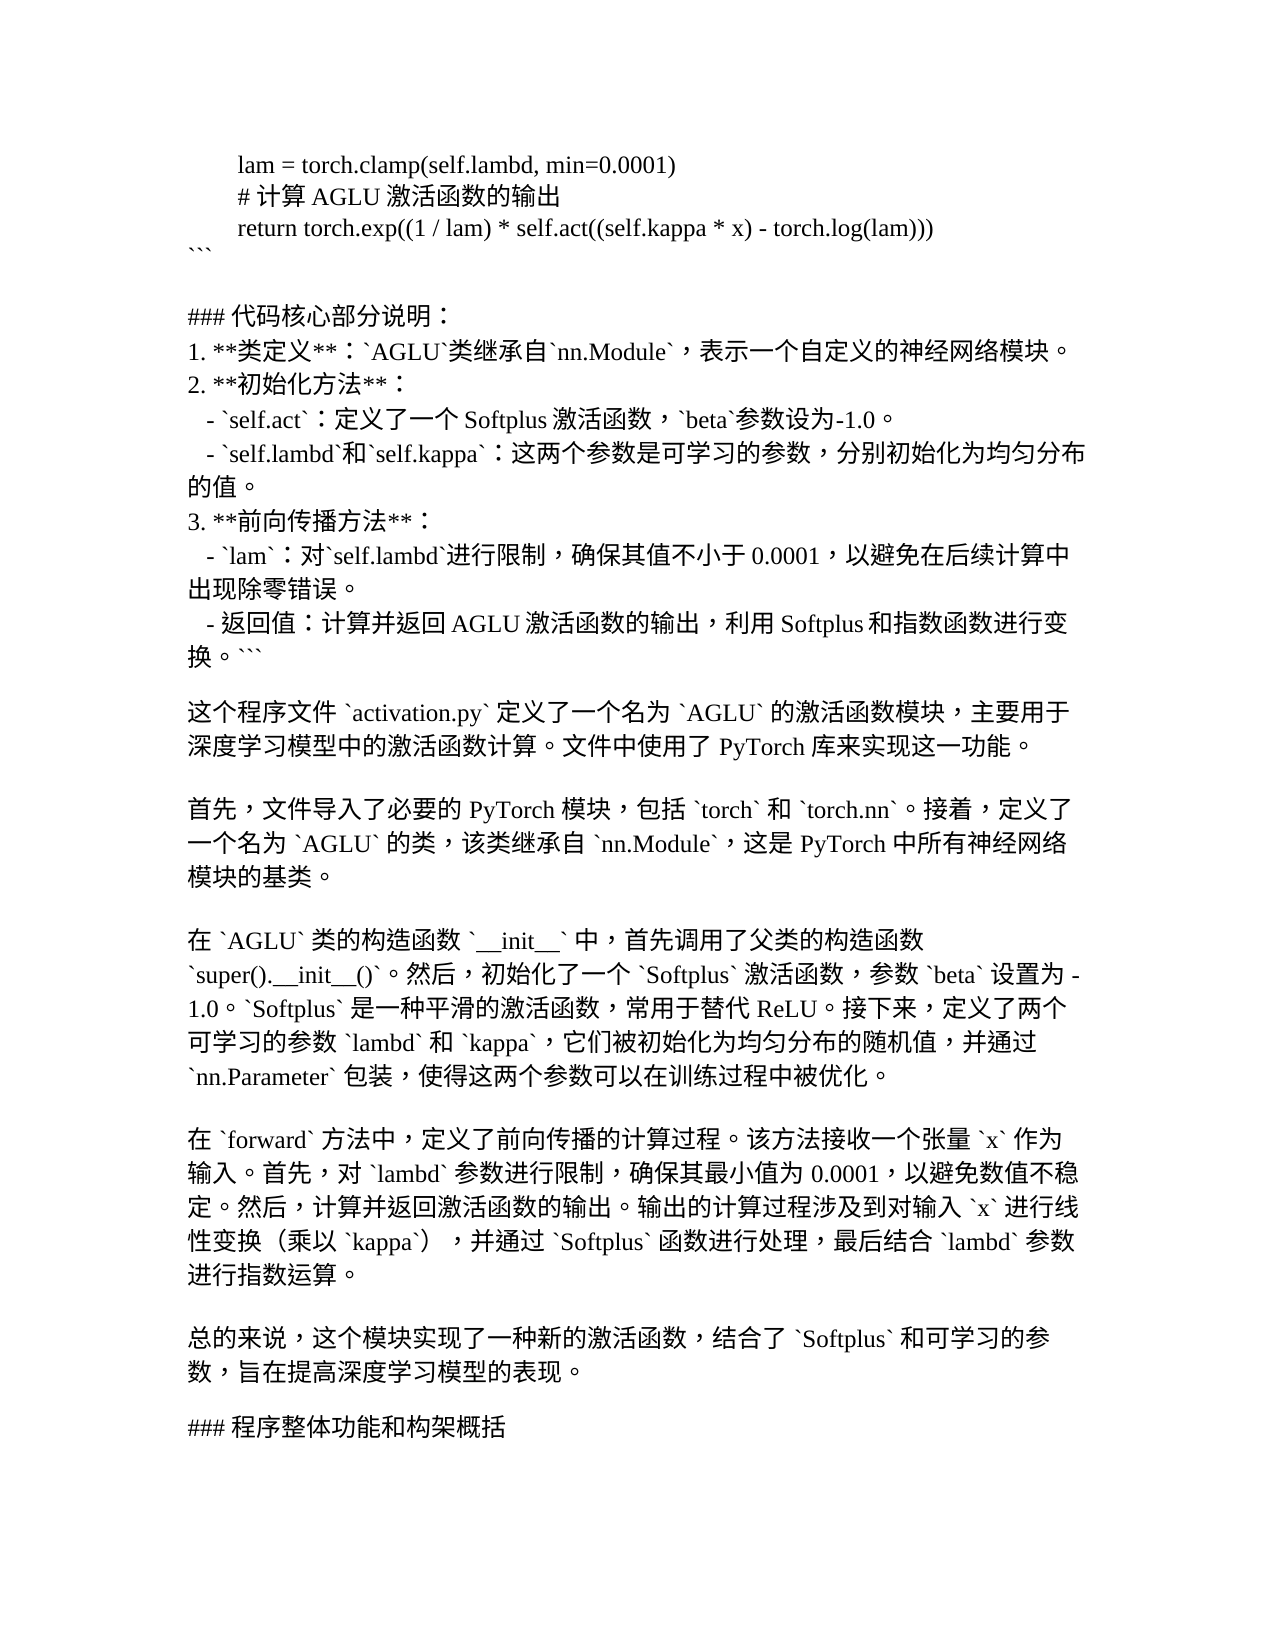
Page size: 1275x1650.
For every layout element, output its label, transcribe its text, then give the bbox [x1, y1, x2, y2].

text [187, 1409, 1087, 1472]
text 这个程序文件 `activation.py` 定义了一个名为 `AGLU` 的激活函数模块，主要用于深度学习模型中的激活函数计算。文件中使用了 PyTorch 库来实现这一功能。 首先，文件导入了必要的 PyTorch 模块，包括 `torch` 和 `torch.nn`。接着，定义了一个名为 `AGLU` 的类，该类继承自 `nn.Module`，这是 PyTorch 中所有神经网络模块的基类。 在 `AGLU` 类的构造函数 `__init__` 中，首先调用了父类的构造函数 `super().__init__()`。然后，初始化了一个 `Softplus` 激活函数，参数 `beta` 设置为 -1.0。`Softplus` 是一种平滑的激活函数，常用于替代 ReLU。接下来，定义了两个可学习的参数 `lambd` 和 `kappa`，它们被初始化为均匀分布的随机值，并通过 `nn.Parameter` 包装，使得这两个参数可以在训练过程中被优化。 在 `forward` 方法中，定义了前向传播的计算过程。该方法接收一个张量 `x` 作为输入。首先，对 `lambd` 参数进行限制，确保其最小值为 0.0001，以避免数值不稳定。然后，计算并返回激活函数的输出。输出的计算过程涉及到对输入 `x` 进行线性变换（乘以 `kappa`），并通过 `Softplus` 函数进行处理，最后结合 `lambd` 参数进行指数运算。 总的来说，这个模块实现了一种新的激活函数，结合了 `Softplus` 和可学习的参数，旨在提高深度学习模型的表现。 [187, 694, 1087, 1389]
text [187, 150, 1087, 674]
